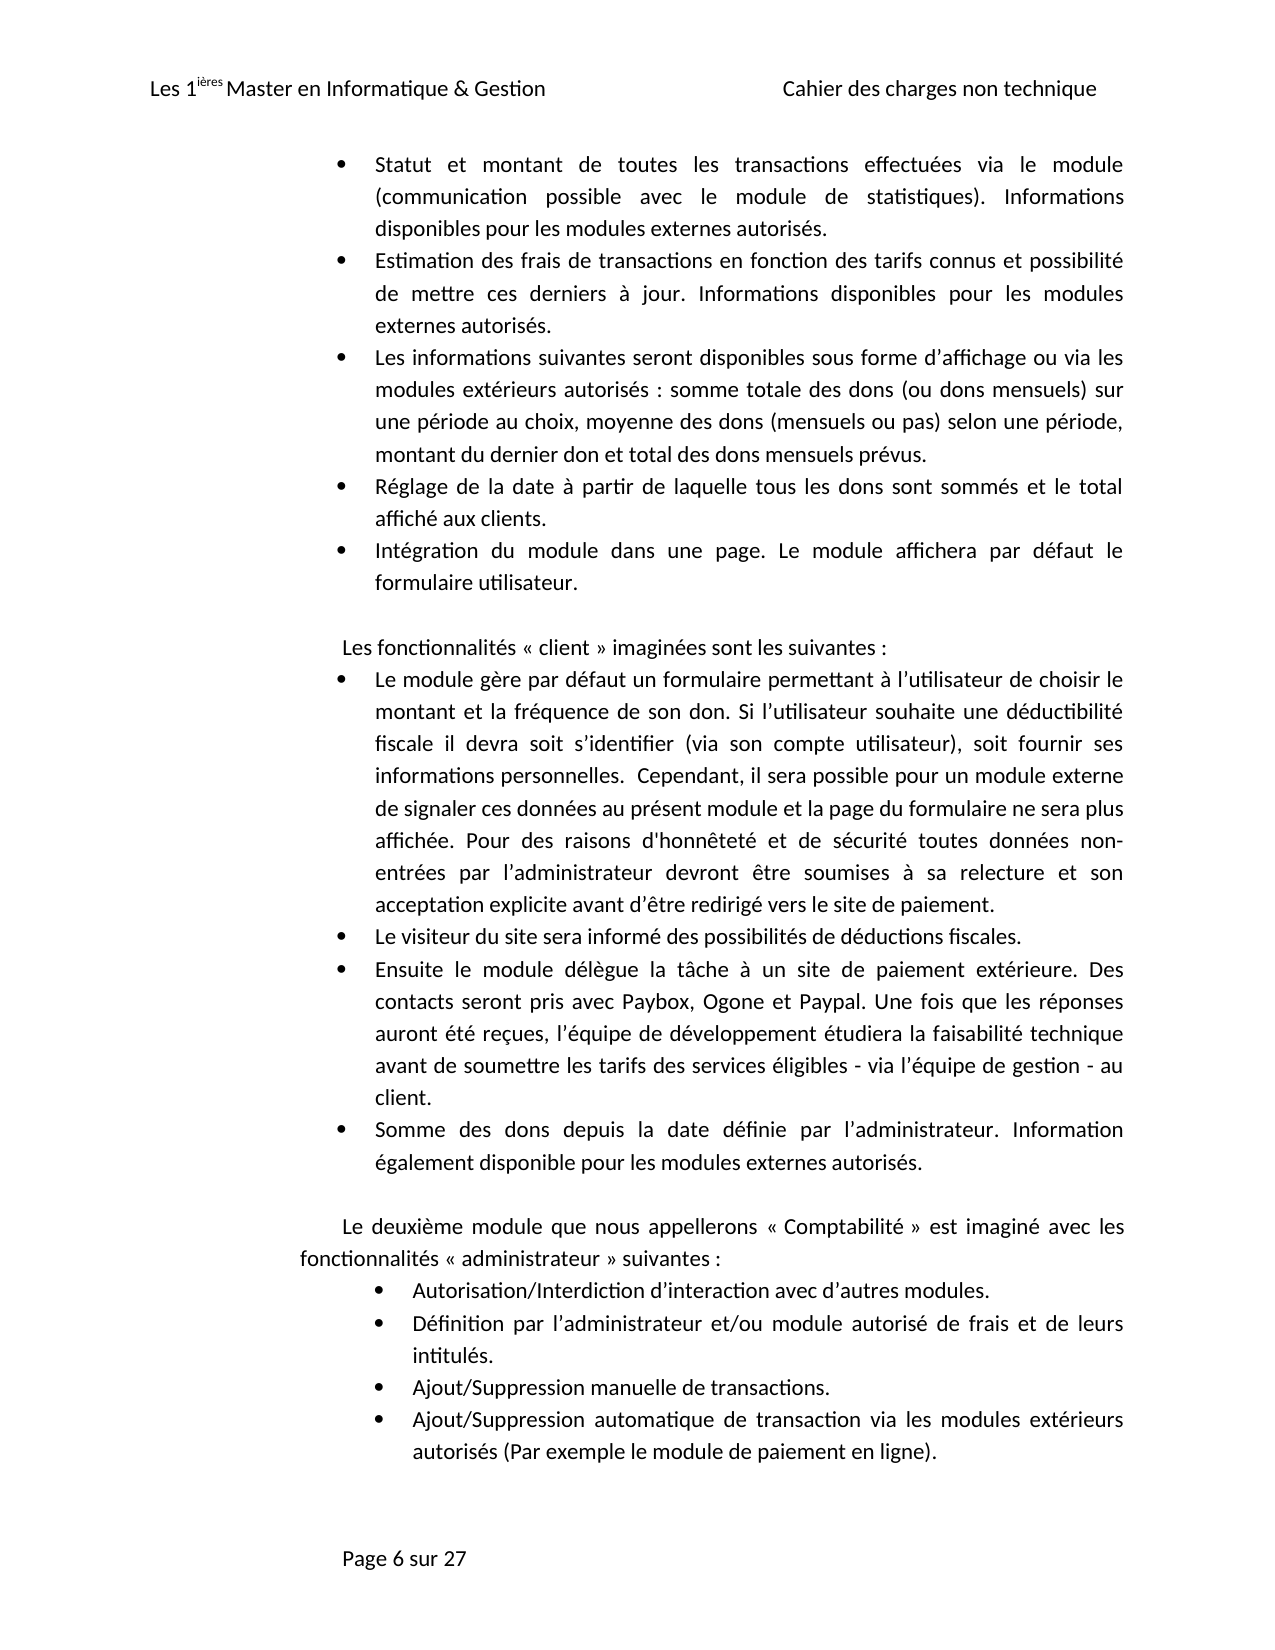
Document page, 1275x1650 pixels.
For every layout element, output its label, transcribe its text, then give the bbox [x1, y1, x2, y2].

list Ajout/Suppression manuelle de transactions. [375, 1373, 1125, 1401]
list Le module gère par défaut un formulaire permettant à l’utilisateur de choisir le montant et la fréquence de son don. Si l’utilisateur souhaite une déductibilité fiscale il devra soit s’identifier (via son compte utilisateur), soit fournir ses informations personnelles. Cependant, il sera possible pour un module externe de signaler ces données au présent module et la page du formulaire ne sera plus affichée. Pour des raisons d'honnêteté et de sécurité toutes données non-entrées par l’administrateur devront être soumises à sa relecture et son acceptation explicite avant d’être redirigé vers le site de paiement. [337, 665, 1125, 918]
list Autorisation/Interdiction d’interaction avec d’autres modules. [375, 1277, 1125, 1304]
list Le visiteur du site sera informé des possibilités de déductions fiscales. [337, 922, 1125, 951]
list Ensuite le module délègue la tâche à un site de paiement extérieure. Des contacts seront pris avec Paybox, Ogone et Paypal. Une fois que les réponses auront été reçues, l’équipe de développement étudiera la faisabilité technique avant de soumettre les tarifs des services éligibles - via l’équipe de gestion - au client. [337, 955, 1125, 1111]
text Les fonctionnalités « client » imaginées sont les suivantes : [300, 633, 1125, 661]
list Somme des dons depuis la date définie par l’administrateur. Information également disponible pour les modules externes autorisés. [337, 1116, 1125, 1176]
list Définition par l’administrateur et/ou module autorisé de frais et de leurs intitulés. [375, 1309, 1125, 1369]
list Intégration du module dans une page. Le module affichera par défaut le formulaire utilisateur. [337, 536, 1125, 596]
list Statut et montant de toutes les transactions effectuées via le module (communication possible avec le module de statistiques). Informations disponibles pour les modules externes autorisés. [337, 150, 1125, 242]
list Réglage de la date à partir de laquelle tous les dons sont sommés et le total affiché aux clients. [337, 472, 1125, 532]
list Les informations suivantes seront disponibles sous forme d’affichage ou via les modules extérieurs autorisés : somme totale des dons (ou dons mensuels) sur une période au choix, moyenne des dons (mensuels ou pas) selon une période, montant du dernier don et total des dons mensuels prévus. [337, 343, 1125, 468]
list Estimation des frais de transactions en fonction des tarifs connus et possibilité de mettre ces derniers à jour. Informations disponibles pour les modules externes autorisés. [337, 247, 1125, 339]
list Ajout/Suppression automatique de transaction via les modules extérieurs autorisés (Par exemple le module de paiement en ligne). [375, 1405, 1125, 1466]
text Le deuxième module que nous appellerons « Comptabilité » est imaginé avec les fonctionnalités « administrateur » suivantes : [300, 1212, 1125, 1272]
